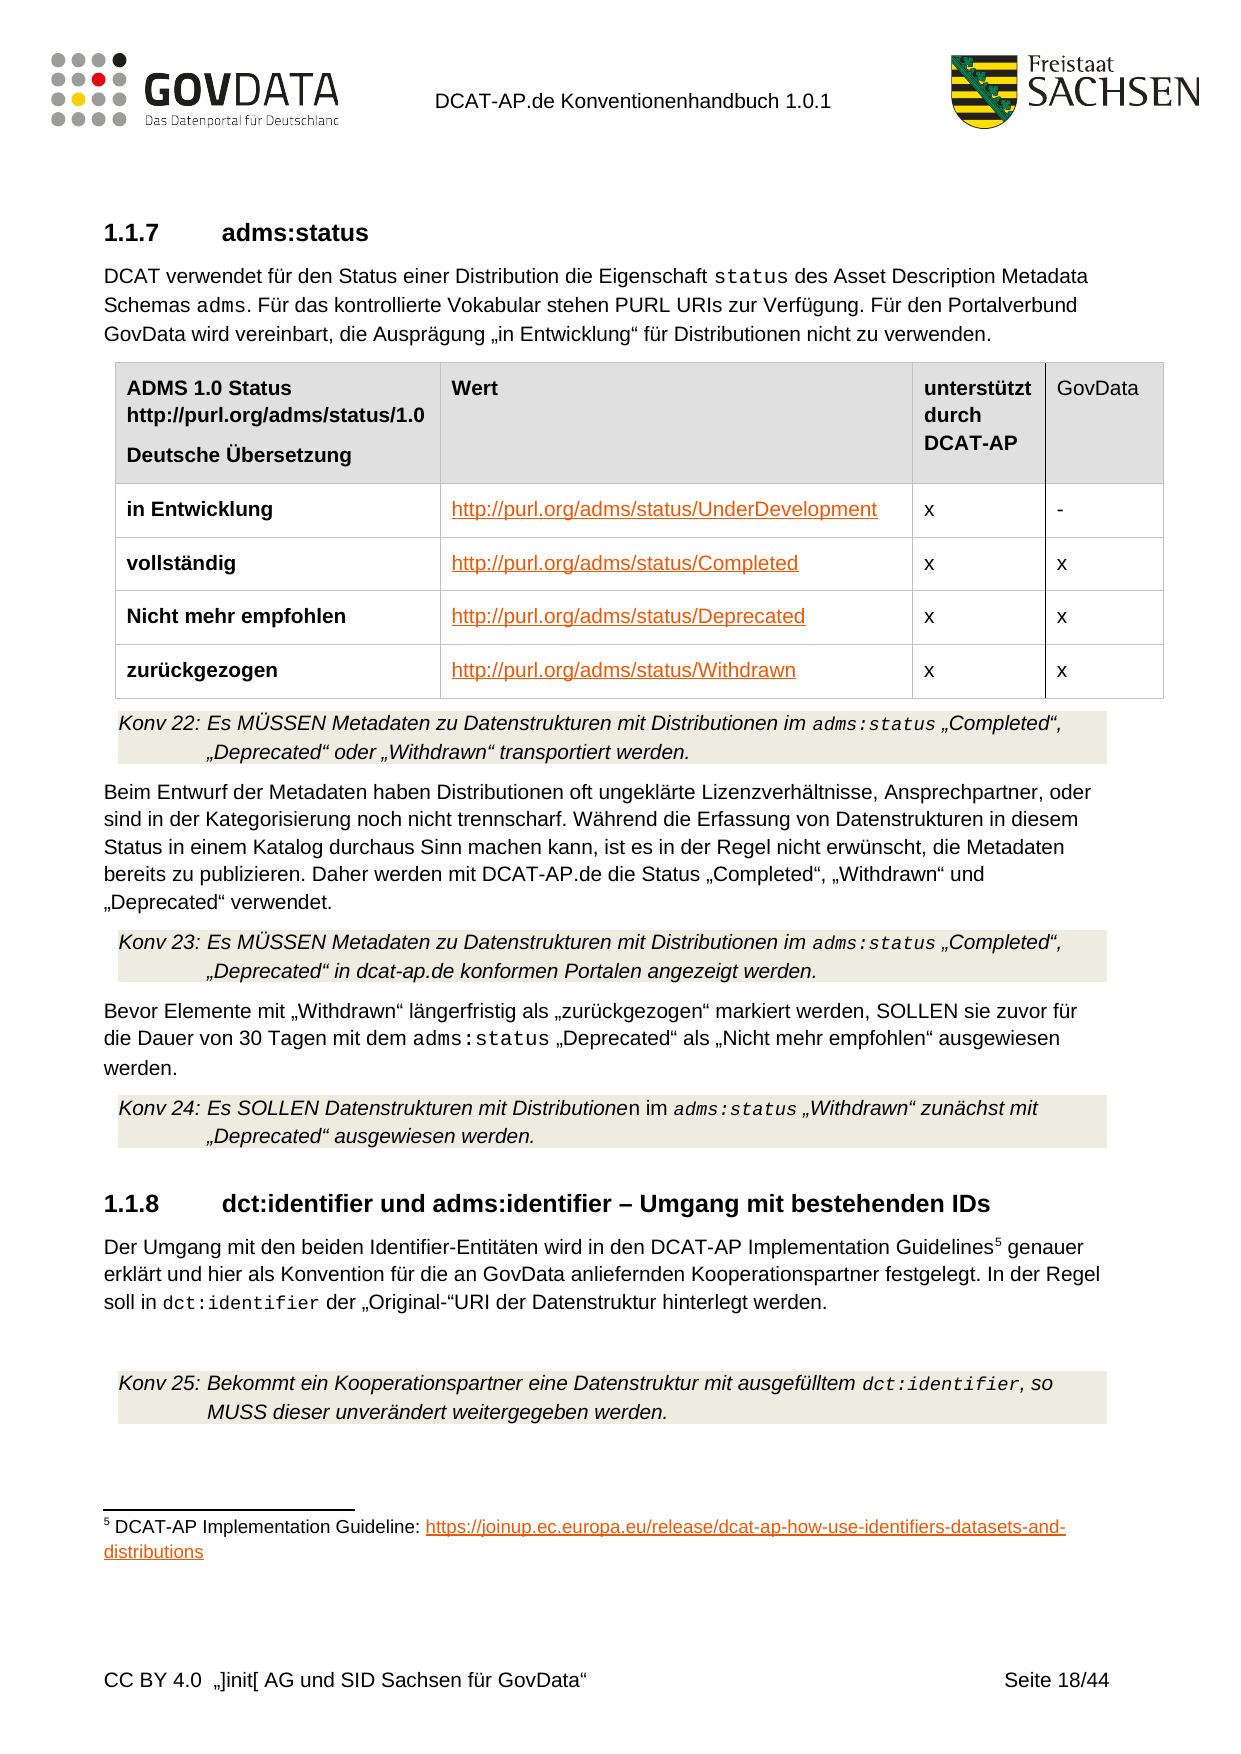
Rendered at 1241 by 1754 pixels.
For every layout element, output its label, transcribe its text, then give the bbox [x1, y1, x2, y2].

subtitle adms:status [103, 218, 1107, 247]
table_header ADMS 1.0 Status http://purl.org/adms/status/1.0 Deutsche Übersetzung [116, 363, 440, 483]
table_cell x [1046, 538, 1163, 590]
text Bevor Elemente mit „Withdrawn“ längerfristig als „zurückgezogen“ markiert werden, SOLLEN sie zuvor für die Dauer von 30 Tagen mit dem adms:status „Deprecated“ als „Nicht mehr empfohlen“ ausgewiesen werden. [103, 998, 1107, 1079]
picture [51, 53, 339, 128]
subtitle dct:identifier und adms:identifier – Umgang mit bestehenden IDs [103, 1189, 1107, 1218]
table_cell zurückgezogen [116, 645, 440, 697]
table_cell in Entwicklung [116, 484, 440, 537]
text Konv 23: Es MÜSSEN Metadaten zu Datenstrukturen mit Distributionen im adms:status „Completed“, „Deprecated“ in dcat-ap.de konformen Portalen angezeigt werden. [118, 930, 1107, 982]
table_cell http://purl.org/adms/status/UnderDevelopment [441, 484, 912, 537]
text DCAT verwendet für den Status einer Distribution die Eigenschaft status des Asset Description Metadata Schemas adms. Für das kontrollierte Vokabular stehen PURL URIs zur Verfügung. Für den Portalverbund GovData wird vereinbart, die Ausprägung „in Entwicklung“ für Distributionen nicht zu verwenden. [103, 263, 1107, 346]
table_cell http://purl.org/adms/status/Withdrawn [441, 645, 912, 697]
text Der Umgang mit den beiden Identifier-Entitäten wird in den DCAT-AP Implementation Guidelines genauer erklärt und hier als Konvention für die an GovData anliefernden Kooperationspartner festgelegt. In der Regel soll in dct:identifier der „Original-“URI der Datenstruktur hinterlegt werden. [103, 1234, 1107, 1315]
text Konv 22: Es MÜSSEN Metadaten zu Datenstrukturen mit Distributionen im adms:status „Completed“, „Deprecated“ oder „Withdrawn“ transportiert werden. [118, 711, 1107, 764]
table_cell x [1046, 591, 1163, 644]
table_header GovData [1046, 363, 1163, 483]
table_cell http://purl.org/adms/status/Completed [441, 538, 912, 590]
table_cell x [1046, 645, 1163, 697]
text Konv 24: Es SOLLEN Datenstrukturen mit Distributionen im adms:status „Withdrawn“ zunächst mit „Deprecated“ ausgewiesen werden. [118, 1095, 1107, 1148]
text Konv 25: Bekommt ein Kooperationspartner eine Datenstruktur mit ausgefülltem dct:identifier, so MUSS dieser unverändert weitergegeben werden. [118, 1371, 1107, 1424]
table_cell http://purl.org/adms/status/Deprecated [441, 591, 912, 644]
table_header unterstützt durch DCAT-AP [913, 363, 1045, 483]
table_cell x [913, 591, 1045, 644]
table_cell - [1046, 484, 1163, 537]
table_cell Nicht mehr empfohlen [116, 591, 440, 644]
table_header Wert [441, 363, 912, 483]
table_cell x [913, 484, 1045, 537]
table_cell x [913, 538, 1045, 590]
table_cell vollständig [116, 538, 440, 590]
text Beim Entwurf der Metadaten haben Distributionen oft ungeklärte Lizenzverhältnisse, Ansprechpartner, oder sind in der Kategorisierung noch nicht trennscharf. Während die Erfassung von Datenstrukturen in diesem Status in einem Katalog durchaus Sinn machen kann, ist es in der Regel nicht erwünscht, die Metadaten bereits zu publizieren. Daher werden mit DCAT-AP.de die Status „Completed“, „Withdrawn“ und „Deprecated“ verwendet. [103, 780, 1107, 914]
table_cell x [913, 645, 1045, 697]
